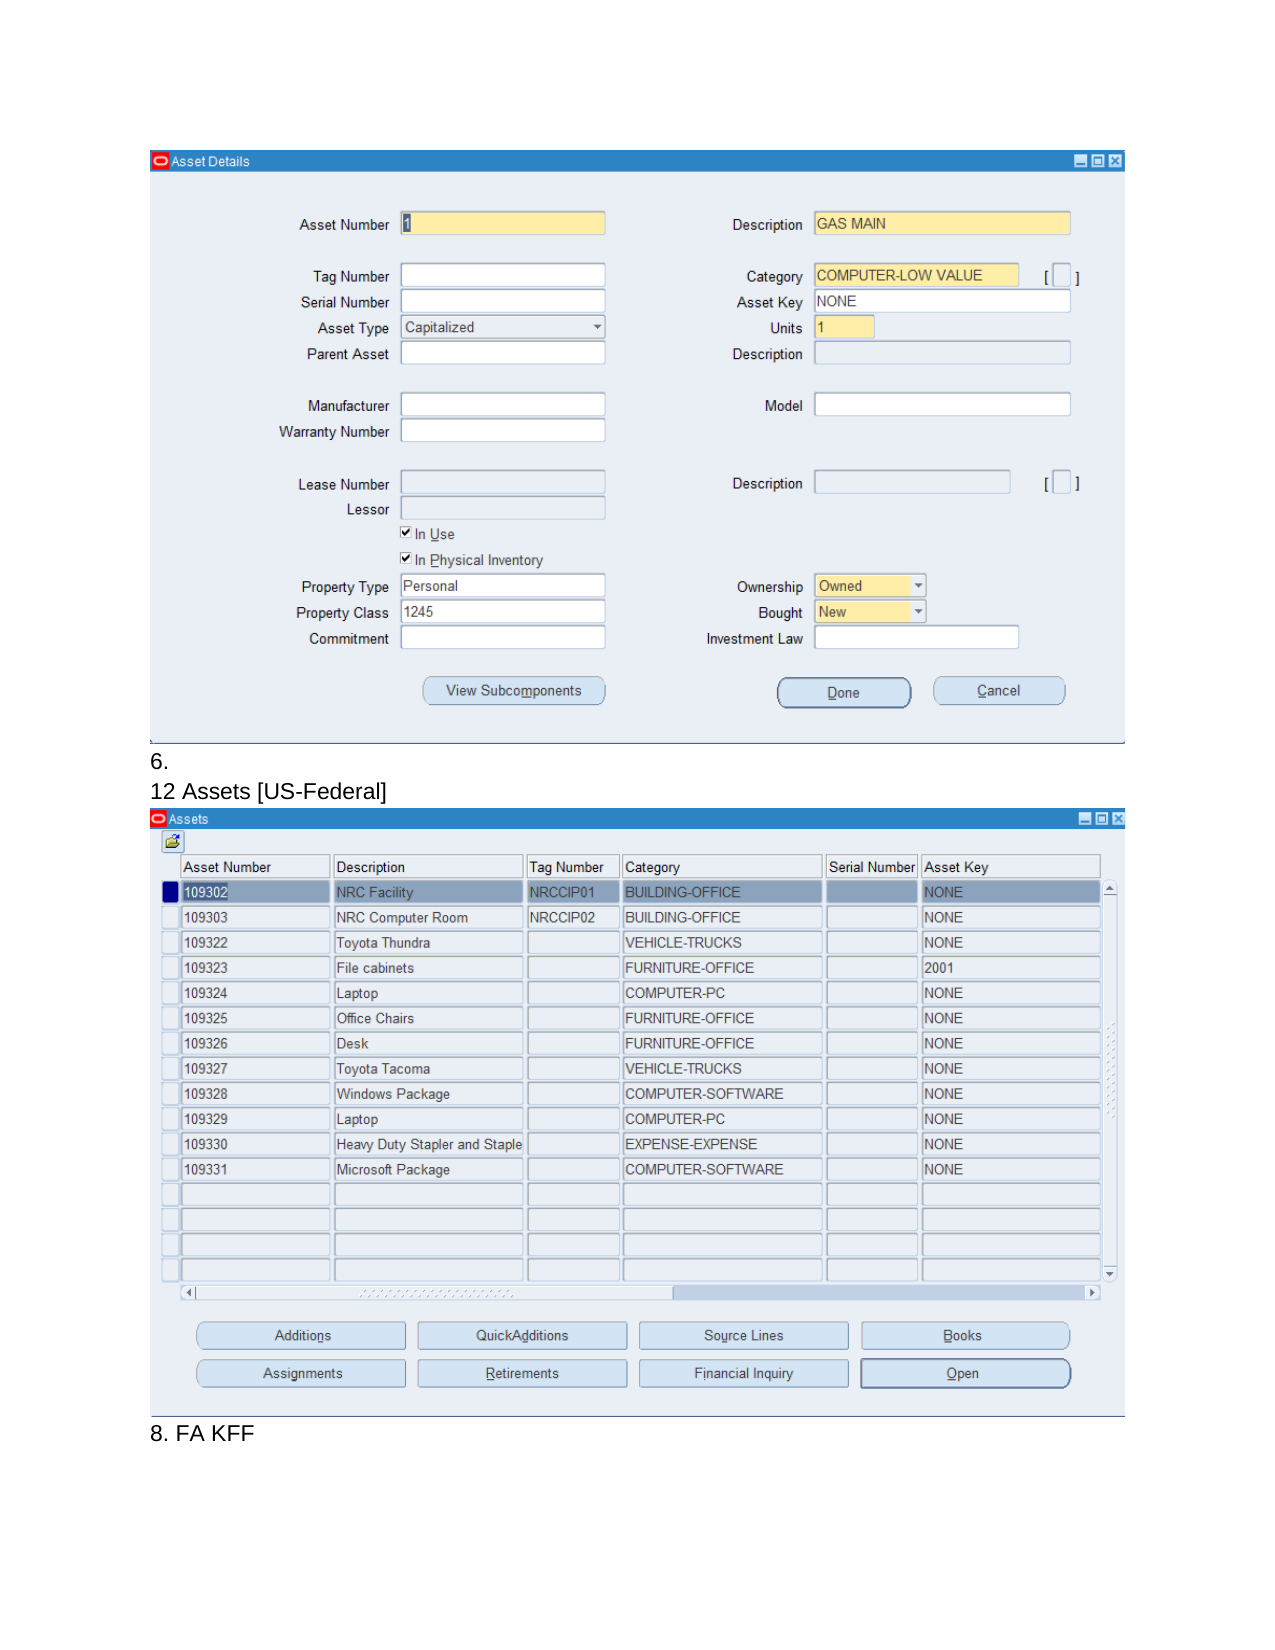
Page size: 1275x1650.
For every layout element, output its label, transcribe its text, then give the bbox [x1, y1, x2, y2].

picture [150, 808, 1125, 1417]
picture [150, 150, 1125, 744]
text 12 Assets [US-Federal] [150, 778, 1125, 804]
text 6. [150, 748, 1125, 774]
text 8. FA KFF [150, 1420, 1125, 1447]
